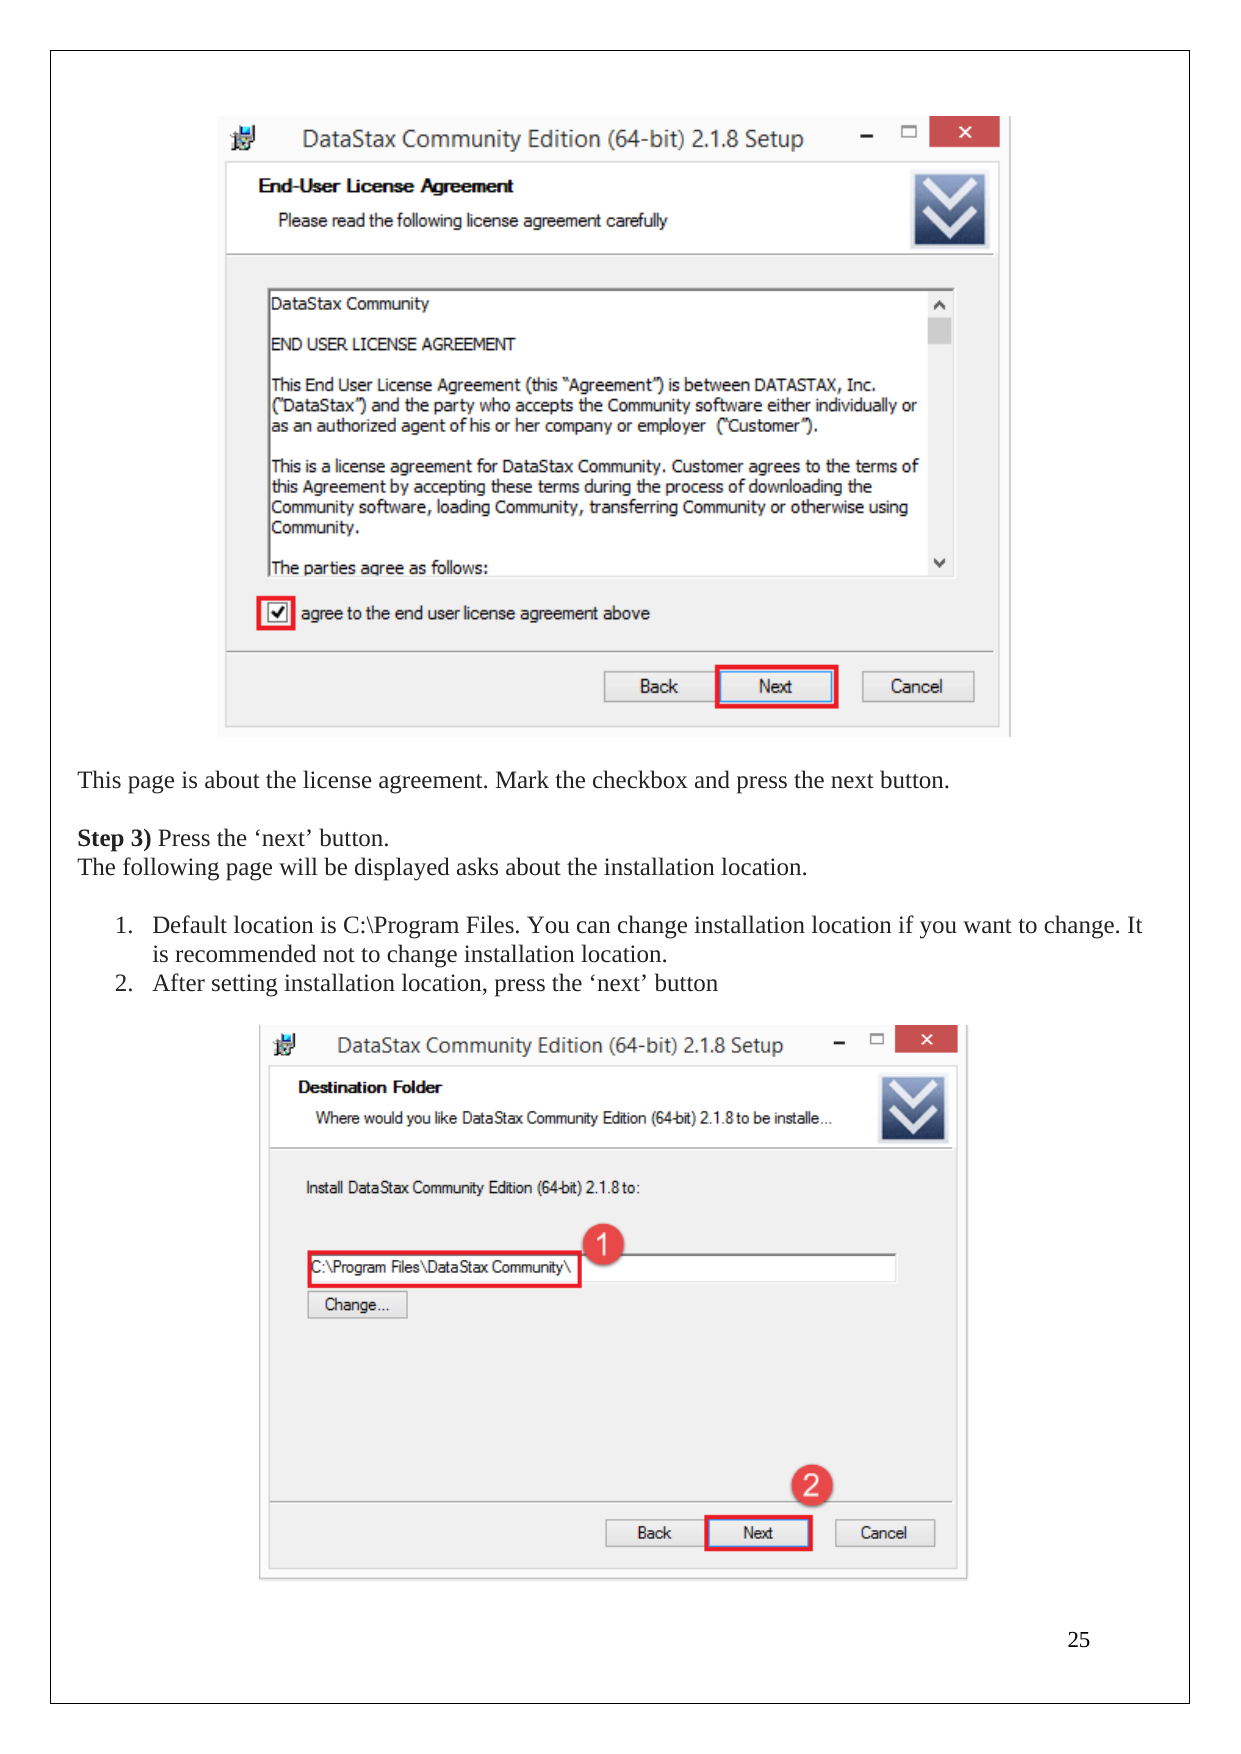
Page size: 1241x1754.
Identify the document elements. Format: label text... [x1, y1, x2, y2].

picture [259, 1025, 969, 1582]
text This page is about the license agreement. Mark the checkbox and press the next button. [77, 766, 1151, 794]
list After setting installation location, press the ‘next’ button [114, 968, 1151, 996]
picture [217, 116, 1011, 737]
list Default location is C:\Program Files. You can change installation location if you want to change. It is recommended not to change installation location. [114, 910, 1151, 968]
text Step 3) Press the ‘next’ button. The following page will be displayed asks about the installation location. [77, 823, 1151, 881]
